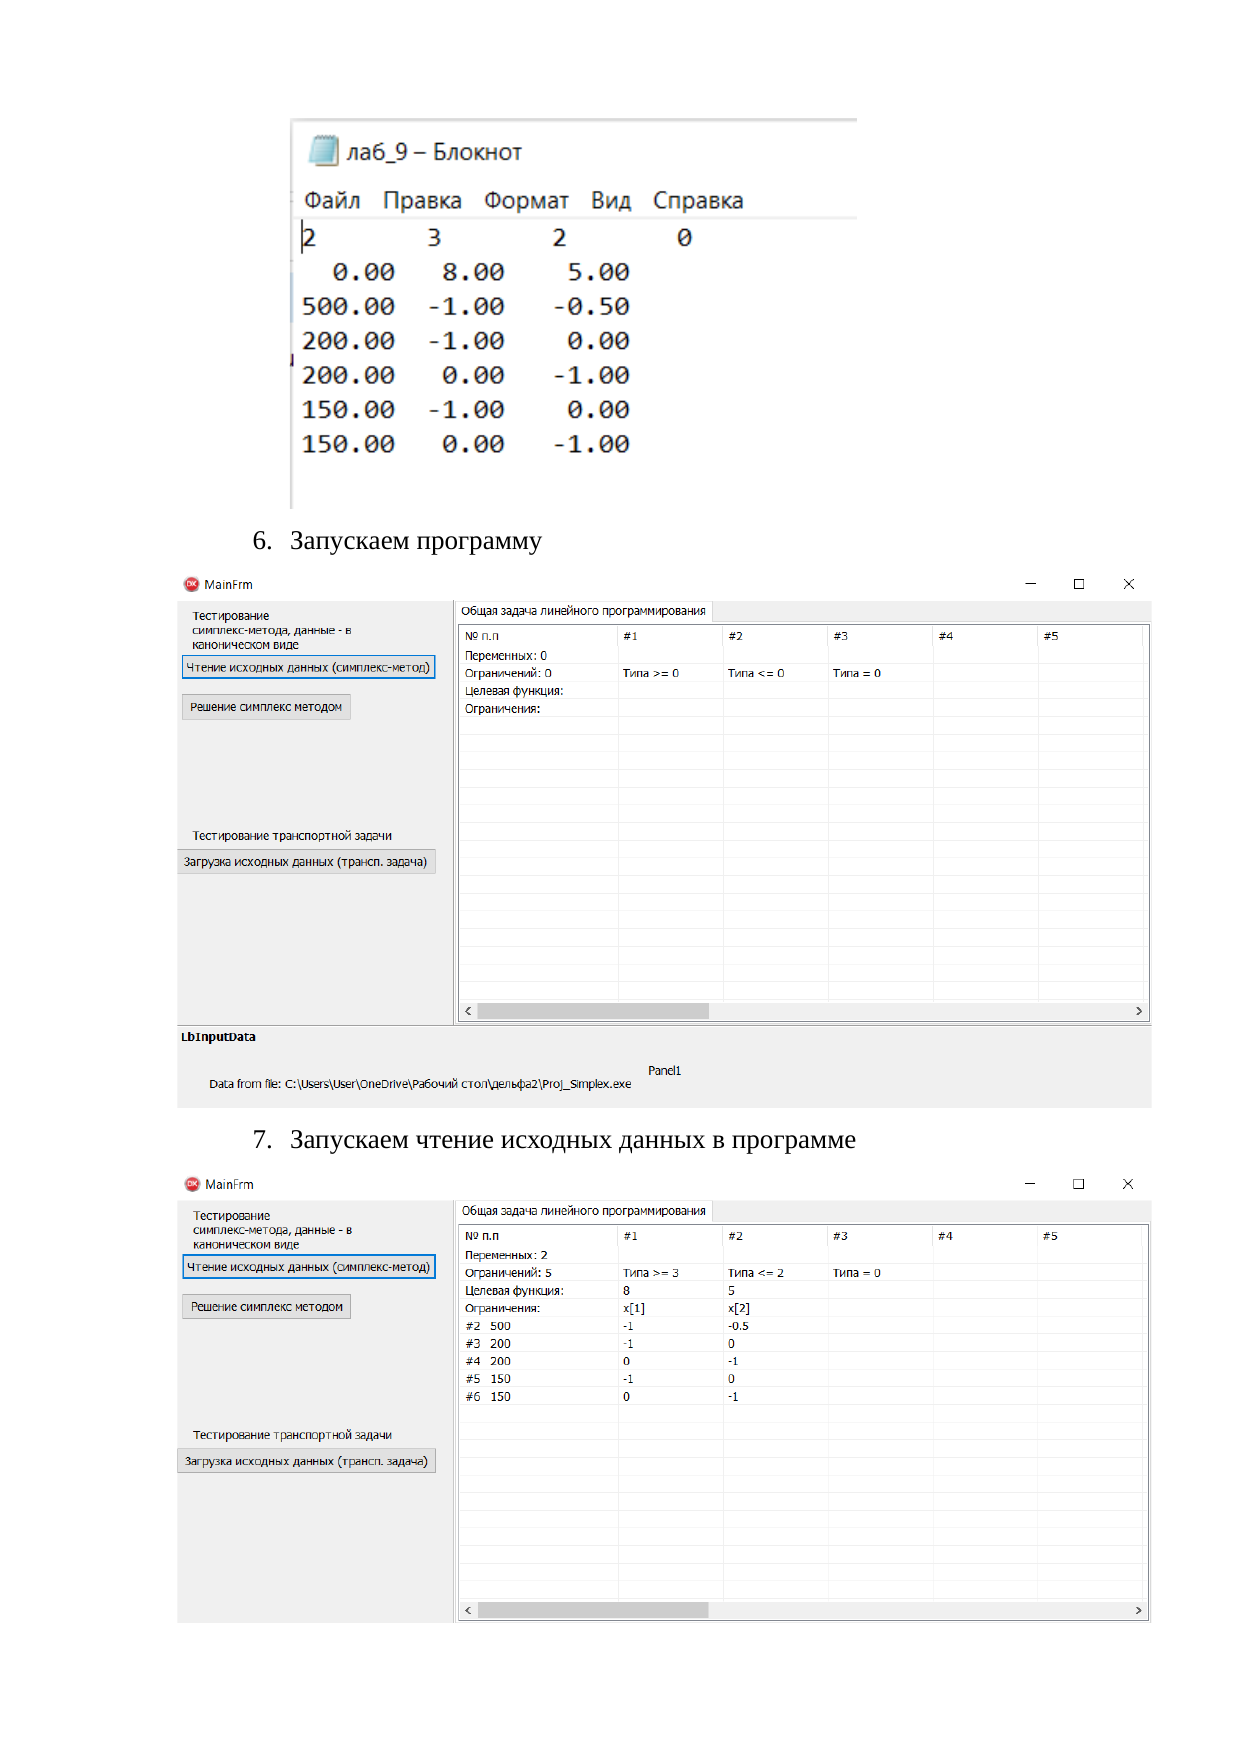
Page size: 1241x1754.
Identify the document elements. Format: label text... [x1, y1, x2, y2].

picture [177, 1170, 1152, 1623]
list Запускаем программу [252, 524, 1152, 556]
picture [289, 118, 857, 509]
picture [177, 571, 1152, 1108]
list Запускаем чтение исходных данных в программе [252, 1123, 1152, 1154]
